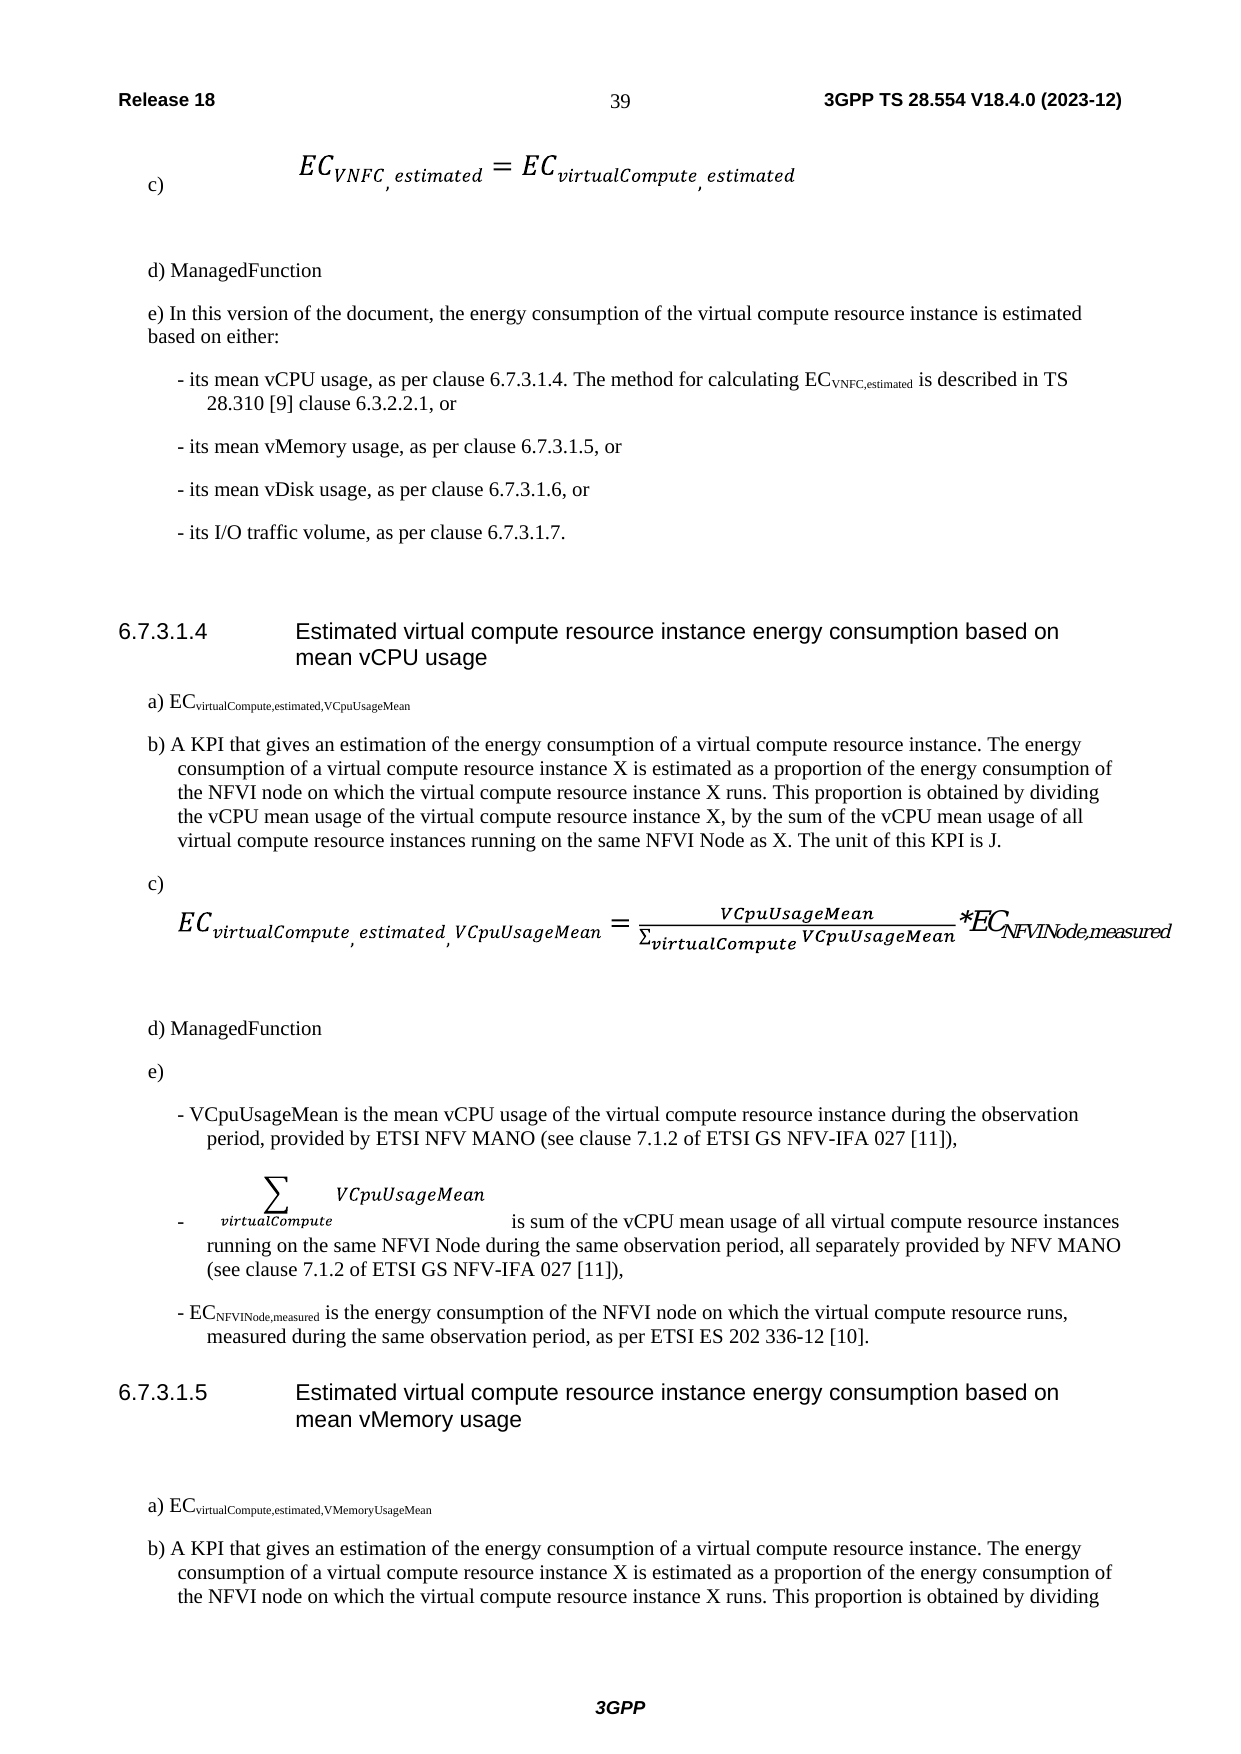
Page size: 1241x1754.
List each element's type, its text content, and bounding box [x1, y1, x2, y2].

text d) ManagedFunction [148, 258, 1122, 282]
subtitle 6.7.3.1.4 Estimated virtual compute resource instance energy consumption based on mean vCPU usage [118, 618, 1122, 671]
text e) In this version of the document, the energy consumption of the virtual compute resource instance is estimated based on either: [148, 300, 1122, 348]
text - is sum of the vCPU mean usage of all virtual compute resource instances running on the same NFVI Node during the same observation period, all separately provided by NFV MANO (see clause 7.1.2 of ETSI GS NFV-IFA 027 [11]), [177, 1169, 1122, 1281]
text a) ECvirtualCompute,estimated,VMemoryUsageMean [148, 1493, 1122, 1517]
text - its mean vDisk usage, as per clause 6.7.3.1.6, or [177, 477, 1122, 501]
text - its I/O traffic volume, as per clause 6.7.3.1.7. [177, 520, 1122, 544]
text - ECNFVINode,measured is the energy consumption of the NFVI node on which the virtual compute resource runs, measured during the same observation period, as per ETSI ES 202 336-12 [10]. [177, 1300, 1122, 1348]
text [148, 1536, 1122, 1608]
text c) [148, 871, 1122, 955]
text d) ManagedFunction [148, 1016, 1122, 1040]
text a) ECvirtualCompute,estimated,VCpuUsageMean [148, 689, 1122, 713]
text - its mean vMemory usage, as per clause 6.7.3.1.5, or [177, 434, 1122, 458]
subtitle 6.7.3.1.5 Estimated virtual compute resource instance energy consumption based on mean vMemory usage [118, 1379, 1122, 1432]
text - its mean vCPU usage, as per clause 6.7.3.1.4. The method for calculating ECVNFC,estimated is described in TS 28.310 [9] clause 6.3.2.2.1, or [177, 367, 1122, 415]
text - VCpuUsageMean is the mean vCPU usage of the virtual compute resource instance during the observation period, provided by ETSI NFV MANO (see clause 7.1.2 of ETSI GS NFV-IFA 027 [11]), [177, 1102, 1122, 1150]
text b) A KPI that gives an estimation of the energy consumption of a virtual compute resource instance. The energy consumption of a virtual compute resource instance X is estimated as a proportion of the energy consumption of the NFVI node on which the virtual compute resource instance X runs. This proportion is obtained by dividing the vCPU mean usage of the virtual compute resource instance X, by the sum of the vCPU mean usage of all virtual compute resource instances running on the same NFVI Node as X. The unit of this KPI is J. [148, 732, 1122, 852]
text e) [148, 1059, 1122, 1083]
text c) [148, 147, 1122, 196]
